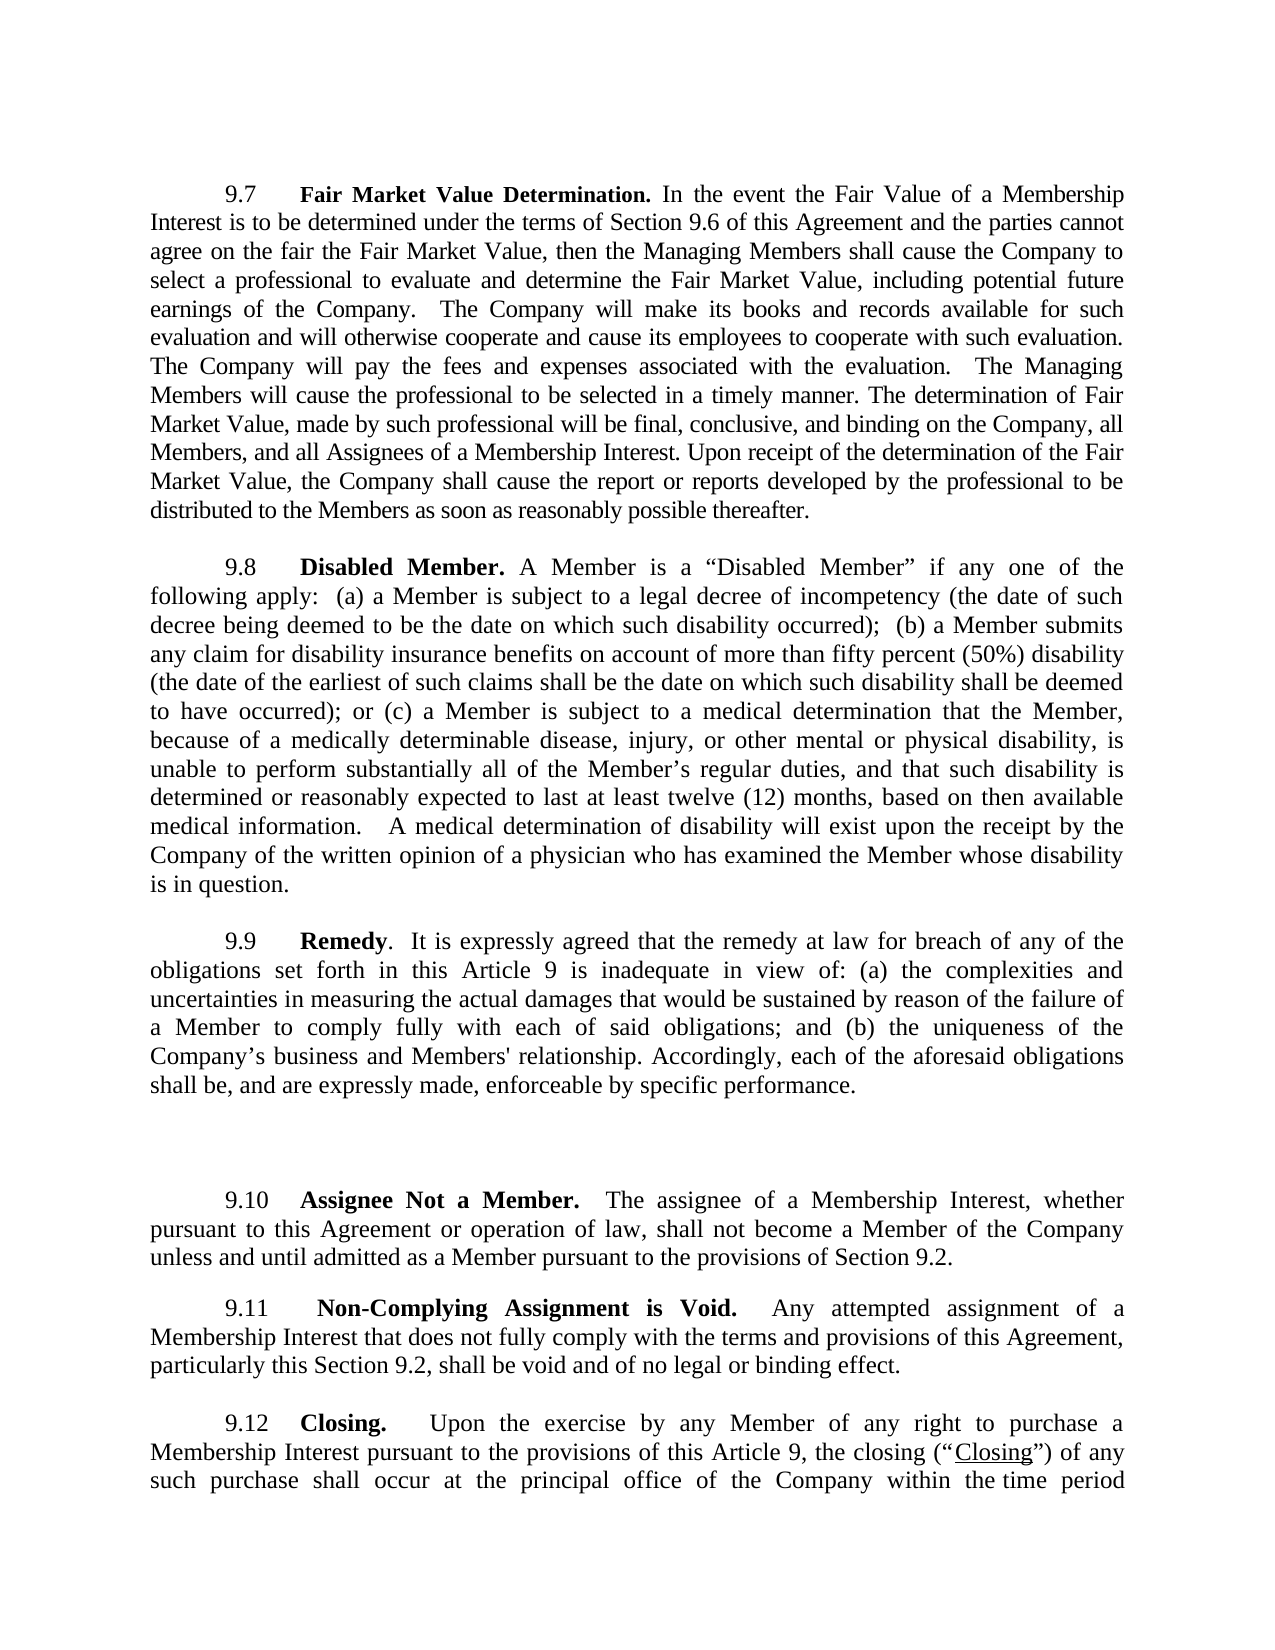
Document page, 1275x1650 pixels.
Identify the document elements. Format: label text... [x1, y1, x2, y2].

text 9.9 Remedy. It is expressly agreed that the remedy at law for breach of any of the obligations set forth in this Article 9 is inadequate in view of: (a) the complexities and uncertainties in measuring the actual damages that would be sustained by reason of the failure of a Member to comply fully with each of said obligations; and (b) the uniqueness of the Company’s business and Members' relationship. Accordingly, each of the aforesaid obligations shall be, and are expressly made, enforceable by specific performance. [150, 926, 1125, 1099]
text 9.11 Non-Complying Assignment is Void. Any attempted assignment of a Membership Interest that does not fully comply with the terms and provisions of this Agreement, particularly this Section 9.2, shall be void and of no legal or binding effect. [150, 1293, 1125, 1379]
text 9.7 Fair Market Value Determination. In the event the Fair Value of a Membership Interest is to be determined under the terms of Section 9.6 of this Agreement and the parties cannot agree on the fair the Fair Market Value, then the Managing Members shall cause the Company to select a professional to evaluate and determine the Fair Market Value, including potential future earnings of the Company. The Company will make its books and records available for such evaluation and will otherwise cooperate and cause its employees to cooperate with such evaluation. The Company will pay the fees and expenses associated with the evaluation. The Managing Members will cause the professional to be selected in a timely manner. The determination of Fair Market Value, made by such professional will be final, conclusive, and binding on the Company, all Members, and all Assignees of a Membership Interest. Upon receipt of the determination of the Fair Market Value, the Company shall cause the report or reports developed by the professional to be distributed to the Members as soon as reasonably possible thereafter. [150, 179, 1125, 524]
text 9.10 Assignee Not a Member. The assignee of a Membership Interest, whether pursuant to this Agreement or operation of law, shall not become a Member of the Company unless and until admitted as a Member pursuant to the provisions of Section 9.2. [150, 1185, 1125, 1271]
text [150, 1408, 1125, 1494]
text 9.8 Disabled Member. A Member is a “Disabled Member” if any one of the following apply: (a) a Member is subject to a legal decree of incompetency (the date of such decree being deemed to be the date on which such disability occurred); (b) a Member submits any claim for disability insurance benefits on account of more than fifty percent (50%) disability (the date of the earliest of such claims shall be the date on which such disability shall be deemed to have occurred); or (c) a Member is subject to a medical determination that the Member, because of a medically determinable disease, injury, or other mental or physical disability, is unable to perform substantially all of the Member’s regular duties, and that such disability is determined or reasonably expected to last at least twelve (12) months, based on then available medical information. A medical determination of disability will exist upon the receipt by the Company of the written opinion of a physician who has examined the Member whose disability is in question. [150, 552, 1125, 897]
